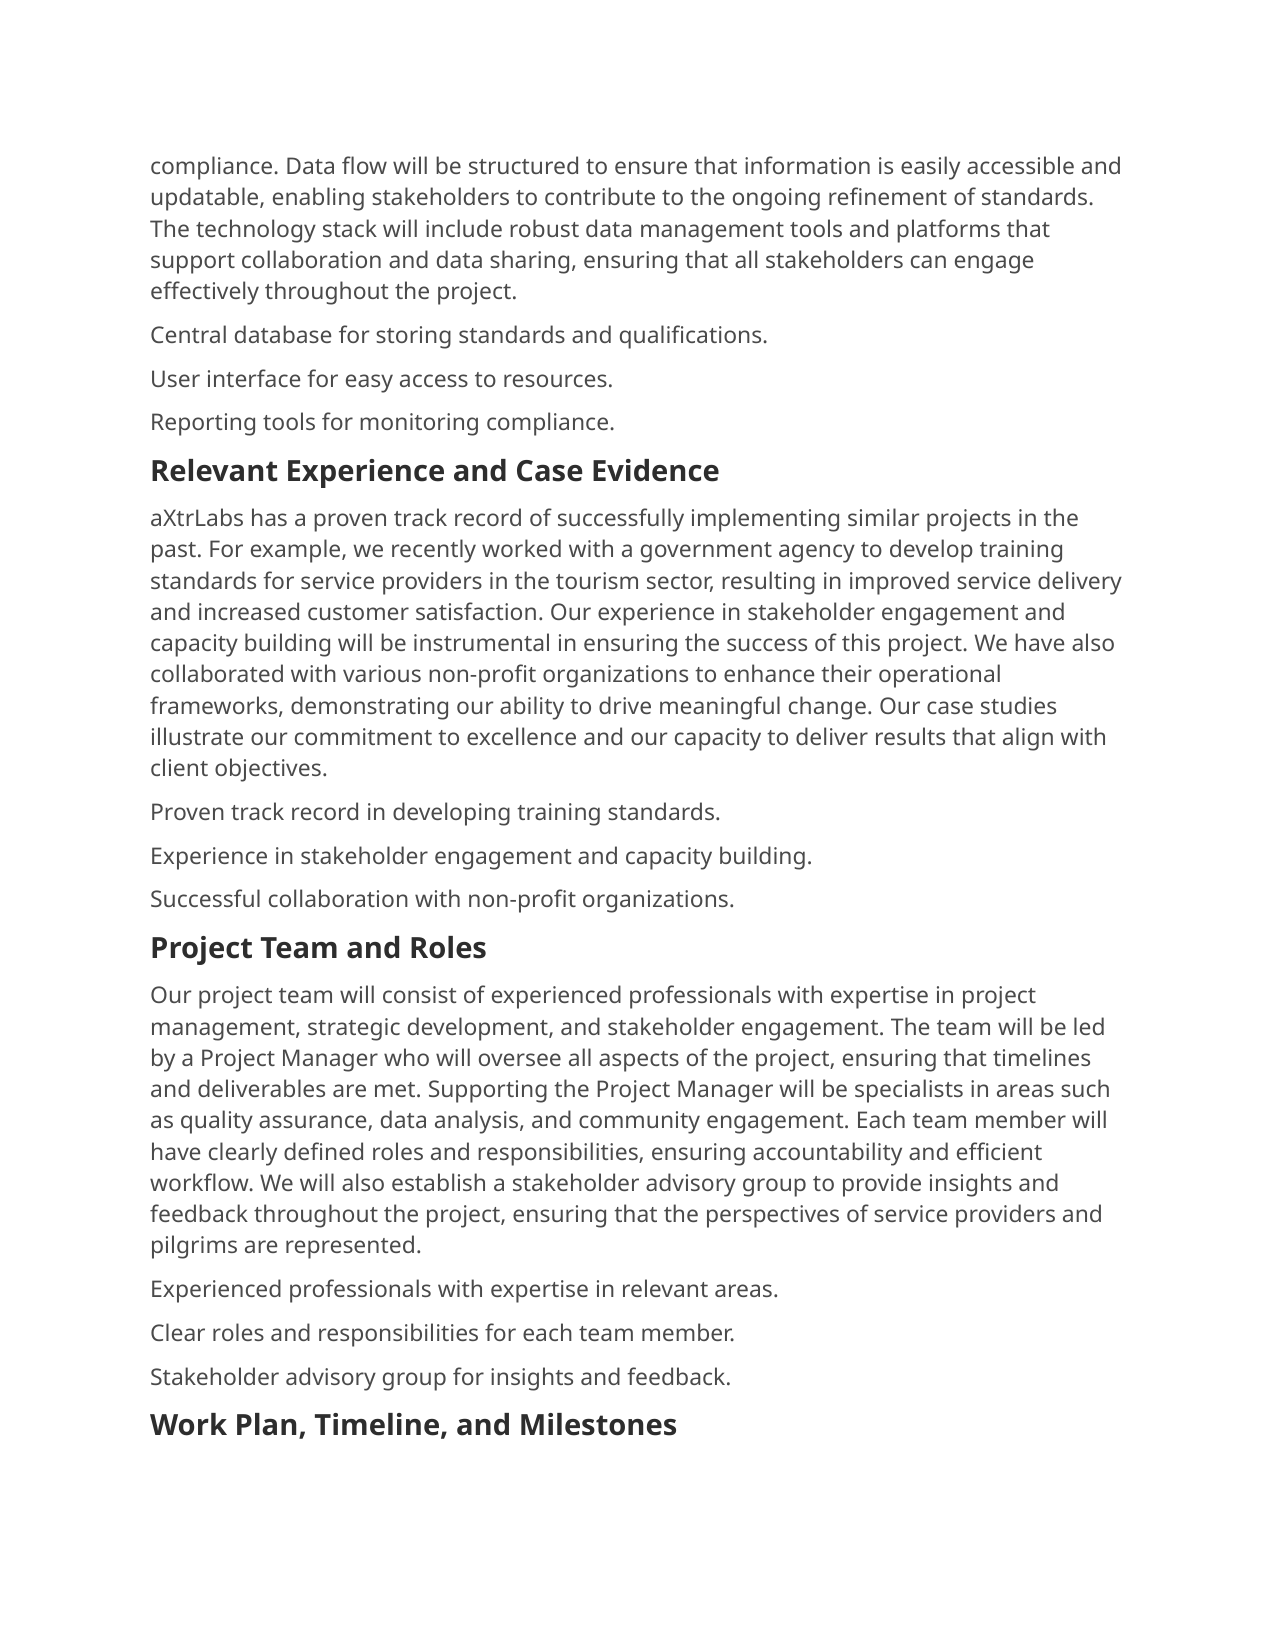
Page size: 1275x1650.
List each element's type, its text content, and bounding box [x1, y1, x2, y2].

text User interface for easy access to resources. [150, 362, 1125, 394]
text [150, 150, 1125, 306]
text aXtrLabs has a proven track record of successfully implementing similar projects in the past. For example, we recently worked with a government agency to develop training standards for service providers in the tourism sector, resulting in improved service delivery and increased customer satisfaction. Our experience in stakeholder engagement and capacity building will be instrumental in ensuring the success of this project. We have also collaborated with various non-profit organizations to enhance their operational frameworks, demonstrating our ability to drive meaningful change. Our case studies illustrate our commitment to excellence and our capacity to deliver results that align with client objectives. [150, 502, 1125, 783]
text Project Team and Roles [150, 927, 1125, 967]
text Relevant Experience and Case Evidence [150, 450, 1125, 490]
text Clear roles and responsibilities for each team member. [150, 1317, 1125, 1348]
text Our project team will consist of experienced professionals with expertise in project management, strategic development, and stakeholder engagement. The team will be led by a Project Manager who will oversee all aspects of the project, ensuring that timelines and deliverables are met. Supporting the Project Manager will be specialists in areas such as quality assurance, data analysis, and community engagement. Each team member will have clearly defined roles and responsibilities, ensuring accountability and efficient workflow. We will also establish a stakeholder advisory group to provide insights and feedback throughout the project, ensuring that the perspectives of service providers and pilgrims are represented. [150, 979, 1125, 1261]
text Reporting tools for monitoring compliance. [150, 406, 1125, 437]
text Experienced professionals with expertise in relevant areas. [150, 1273, 1125, 1304]
text Stakeholder advisory group for insights and feedback. [150, 1361, 1125, 1392]
text Proven track record in developing training standards. [150, 796, 1125, 827]
text Experience in stakeholder engagement and capacity building. [150, 840, 1125, 871]
text Successful collaboration with non-profit organizations. [150, 883, 1125, 915]
text Work Plan, Timeline, and Milestones [150, 1404, 1125, 1444]
text Central database for storing standards and qualifications. [150, 319, 1125, 350]
